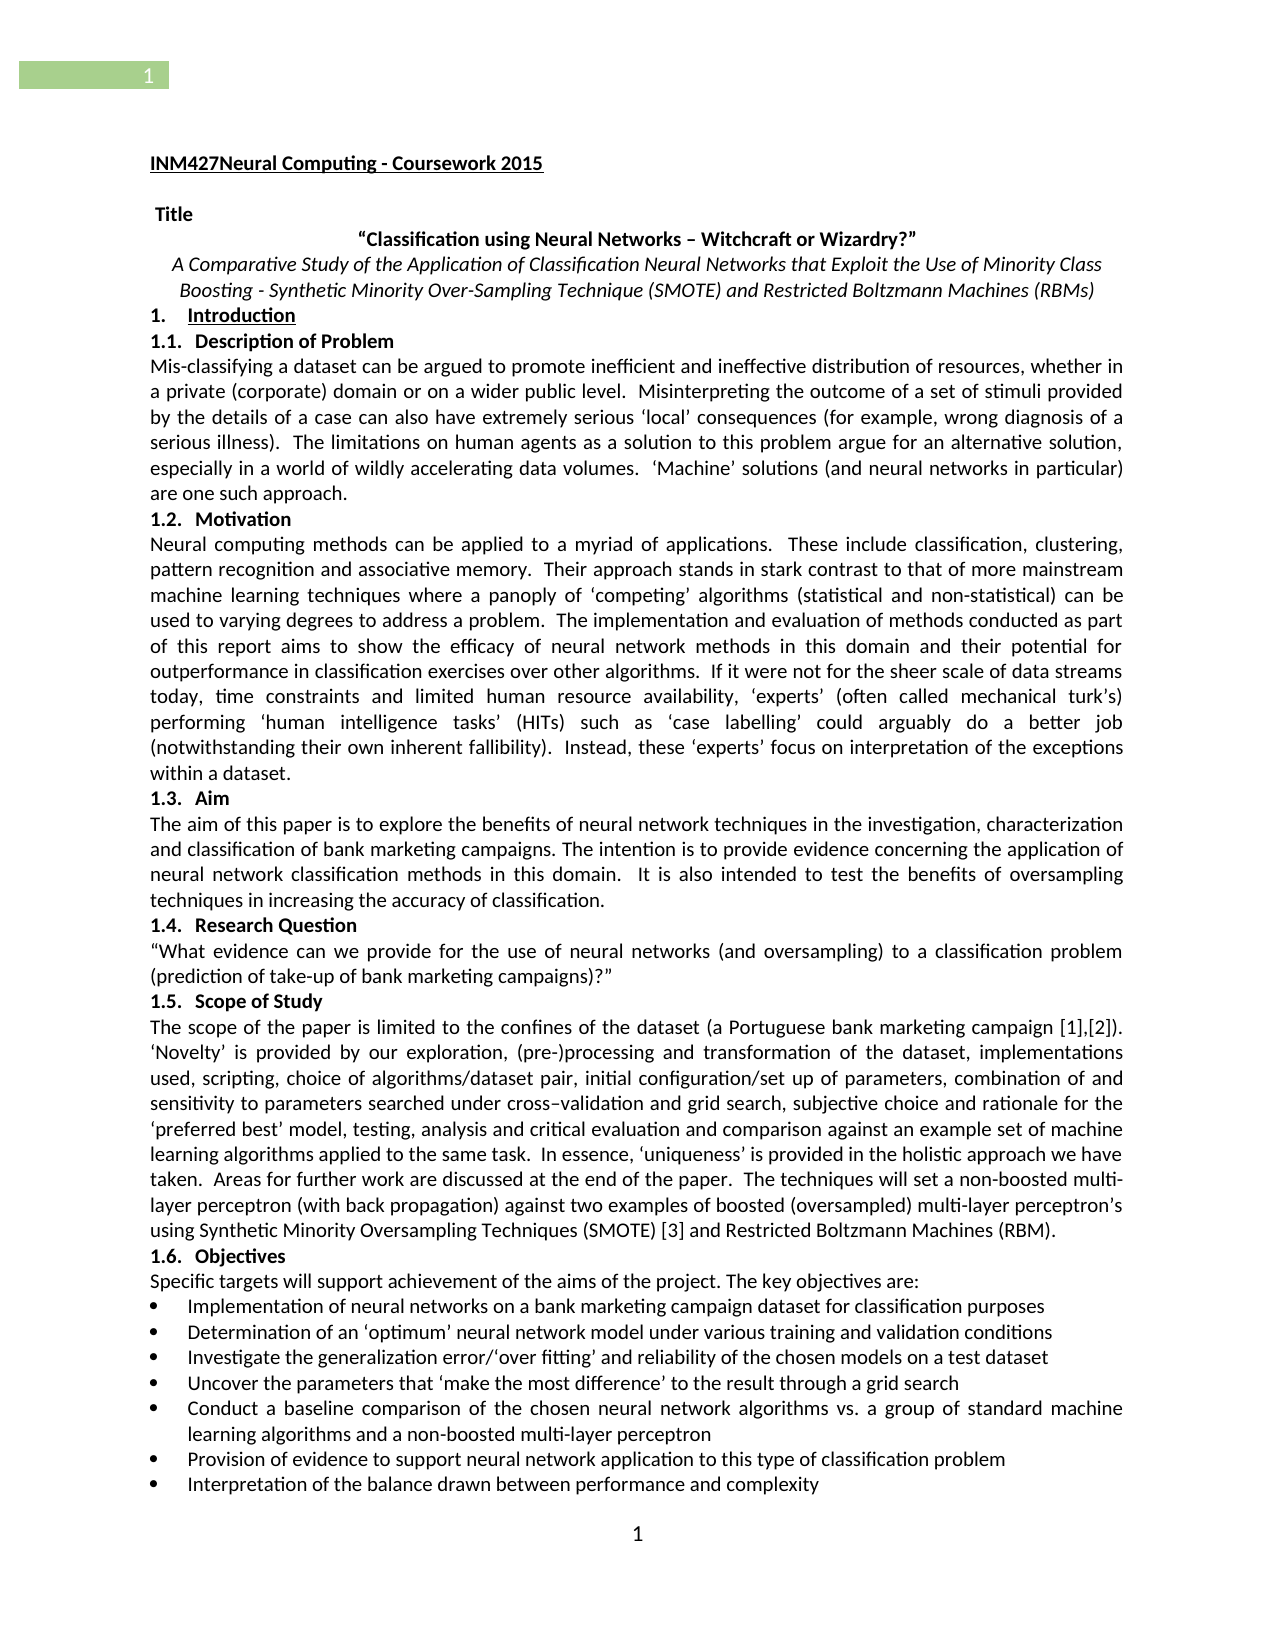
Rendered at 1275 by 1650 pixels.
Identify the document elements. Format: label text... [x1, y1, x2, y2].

text Neural computing methods can be applied to a myriad of applications. These include classification, clustering, pattern recognition and associative memory. Their approach stands in stark contrast to that of more mainstream machine learning techniques where a panoply of ‘competing’ algorithms (statistical and non-statistical) can be used to varying degrees to address a problem. The implementation and evaluation of methods conducted as part of this report aims to show the efficacy of neural network methods in this domain and their potential for outperformance in classification exercises over other algorithms. If it were not for the sheer scale of data streams today, time constraints and limited human resource availability, ‘experts’ (often called mechanical turk’s) performing ‘human intelligence tasks’ (HITs) such as ‘case labelling’ could arguably do a better job (notwithstanding their own inherent fallibility). Instead, these ‘experts’ focus on interpretation of the exceptions within a dataset. [150, 531, 1125, 785]
text The aim of this paper is to explore the benefits of neural network techniques in the investigation, characterization and classification of bank marketing campaigns. The intention is to provide evidence concerning the application of neural network classification methods in this domain. It is also intended to test the benefits of oversampling techniques in increasing the accuracy of classification. [150, 811, 1125, 912]
text The scope of the paper is limited to the confines of the dataset (a Portuguese bank marketing campaign [1],[2]). ‘Novelty’ is provided by our exploration, (pre-)processing and transformation of the dataset, implementations used, scripting, choice of algorithms/dataset pair, initial configuration/set up of parameters, combination of and sensitivity to parameters searched under cross–validation and grid search, subjective choice and rationale for the ‘preferred best’ model, testing, analysis and critical evaluation and comparison against an example set of machine learning algorithms applied to the same task. In essence, ‘uniqueness’ is provided in the holistic approach we have taken. Areas for further work are discussed at the end of the paper. The techniques will set a non-boosted multi-layer perceptron (with back propagation) against two examples of boosted (oversampled) multi-layer perceptron’s using Synthetic Minority Oversampling Techniques (SMOTE) [3] and Restricted Boltzmann Machines (RBM). [150, 1014, 1125, 1243]
text A Comparative Study of the Application of Classification Neural Networks that Exploit the Use of Minority Class Boosting - Synthetic Minority Over-Sampling Technique (SMOTE) and Restricted Boltzmann Machines (RBMs) [150, 252, 1125, 302]
text Mis-classifying a dataset can be argued to promote inefficient and ineffective distribution of resources, whether in a private (corporate) domain or on a wider public level. Misinterpreting the outcome of a set of stimuli provided by the details of a case can also have extremely serious ‘local’ consequences (for example, wrong diagnosis of a serious illness). The limitations on human agents as a solution to this problem argue for an alternative solution, especially in a world of wildly accelerating data volumes. ‘Machine’ solutions (and neural networks in particular) are one such approach. [150, 353, 1125, 506]
list Description of Problem [150, 328, 1125, 353]
list Introduction [150, 302, 1125, 328]
list Scope of Study [150, 989, 1125, 1014]
text “What evidence can we provide for the use of neural networks (and oversampling) to a classification problem (prediction of take-up of bank marketing campaigns)?” [150, 938, 1125, 989]
list Investigate the generalization error/‘over fitting’ and reliability of the chosen models on a test dataset [150, 1344, 1125, 1370]
text INM427Neural Computing - Coursework 2015 [150, 150, 1125, 175]
list Uncover the parameters that ‘make the most difference’ to the result through a grid search [150, 1370, 1125, 1395]
list Motivation [150, 506, 1125, 531]
list Interpretation of the balance drawn between performance and complexity [150, 1472, 1125, 1497]
text “Classification using Neural Networks – Witchcraft or Wizardry?” [150, 226, 1125, 252]
list Determination of an ‘optimum’ neural network model under various training and validation conditions [150, 1319, 1125, 1344]
text Title [150, 201, 1125, 226]
list Research Question [150, 912, 1125, 938]
list Aim [150, 785, 1125, 811]
text Specific targets will support achievement of the aims of the project. The key objectives are: [150, 1268, 1125, 1294]
list Provision of evidence to support neural network application to this type of classification problem [150, 1446, 1125, 1472]
list Objectives [150, 1243, 1125, 1268]
list Conduct a baseline comparison of the chosen neural network algorithms vs. a group of standard machine learning algorithms and a non-boosted multi-layer perceptron [150, 1395, 1125, 1446]
list Implementation of neural networks on a bank marketing campaign dataset for classification purposes [150, 1294, 1125, 1319]
